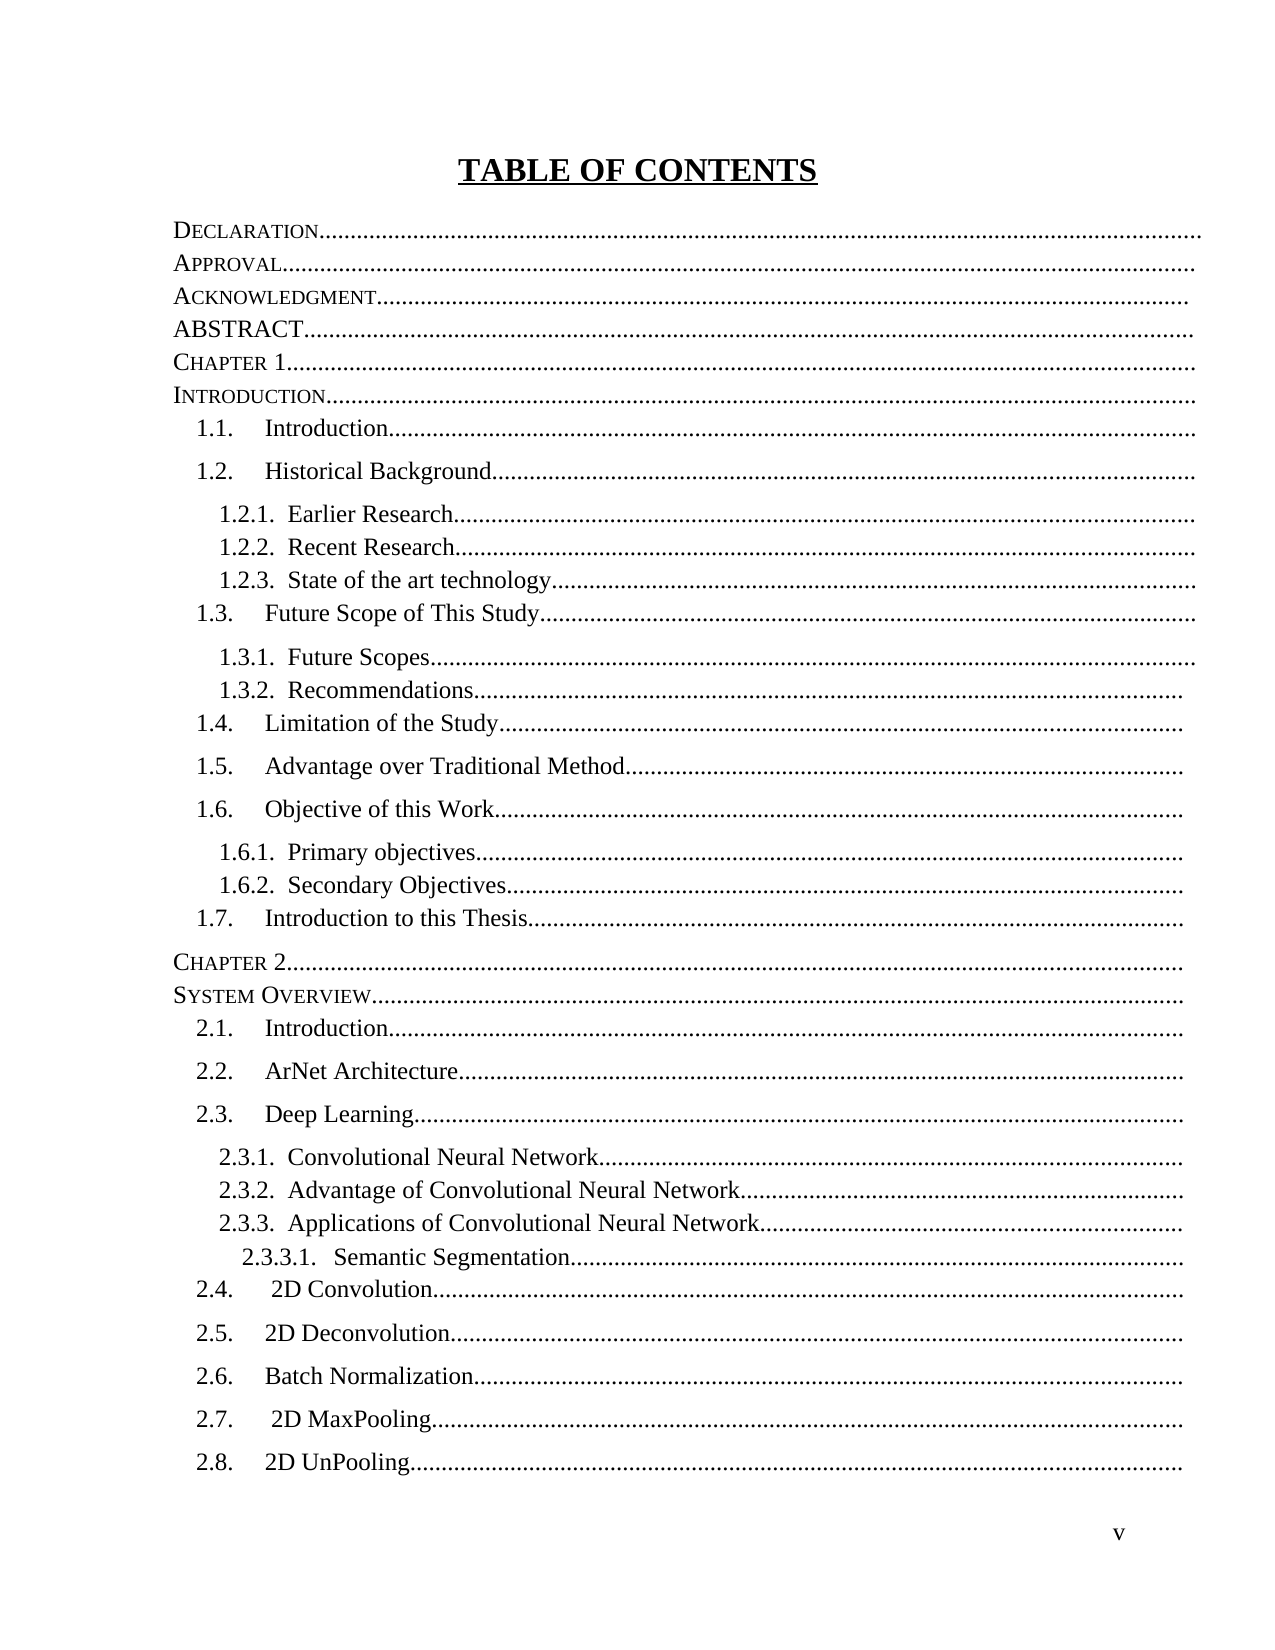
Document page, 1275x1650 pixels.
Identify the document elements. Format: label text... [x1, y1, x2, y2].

text 1.2.1. Earlier Research 4 [219, 499, 1125, 528]
text 2.8. 2D UnPooling 25 [196, 1447, 1125, 1476]
text 2.3.2. Advantage of Convolutional Neural Network 19 [219, 1176, 1125, 1204]
text 1.6.2. Secondary Objectives 12 [219, 871, 1125, 899]
text 2.6. Batch Normalization 23 [196, 1361, 1125, 1390]
text 1.3.1. Future Scopes 9 [219, 642, 1125, 671]
text Introduction 1 [173, 380, 1125, 409]
text 2.3.1. Convolutional Neural Network 17 [219, 1142, 1125, 1171]
text 1.4. Limitation of the Study 11 [196, 708, 1125, 737]
text 1.7. Introduction to this Thesis 12 [196, 903, 1125, 932]
text 1.5. Advantage over Traditional Method 11 [196, 751, 1125, 780]
text Chapter 2 14 [173, 947, 1125, 976]
text ABSTRACT x [173, 314, 1125, 343]
text 1.6.1. Primary objectives 12 [219, 837, 1125, 866]
text TABLE OF CONTENTS [150, 150, 1125, 188]
text Declaration i [173, 215, 1125, 244]
text Approval ii [173, 248, 1125, 277]
text 2.3.3. Applications of Convolutional Neural Network 19 [219, 1208, 1125, 1237]
text 2.5. 2D Deconvolution 22 [196, 1318, 1125, 1347]
text 1.2.3. State of the art technology 8 [219, 566, 1125, 594]
text 2.1. Introduction 14 [196, 1013, 1125, 1042]
text 1.3.2. Recommendations 10 [219, 675, 1125, 703]
text 2.4. 2D Convolution 21 [196, 1274, 1125, 1303]
text 1.6. Objective of this Work 12 [196, 794, 1125, 823]
text 2.7. 2D MaxPooling 24 [196, 1404, 1125, 1433]
text 1.2. Historical Background 3 [196, 456, 1125, 485]
text 1.1. Introduction 1 [196, 413, 1125, 442]
text 2.3. Deep Learning 17 [196, 1099, 1125, 1128]
text System Overview 14 [173, 980, 1125, 1008]
text 2.2. ArNet Architecture 14 [196, 1056, 1125, 1085]
text Acknowledgment iii [173, 281, 1125, 310]
text 1.2.2. Recent Research 6 [219, 532, 1125, 561]
text Chapter 1 1 [173, 347, 1125, 376]
text 1.3. Future Scope of This Study 9 [196, 598, 1125, 627]
text 2.3.3.1. Semantic Segmentation 20 [242, 1242, 1125, 1270]
